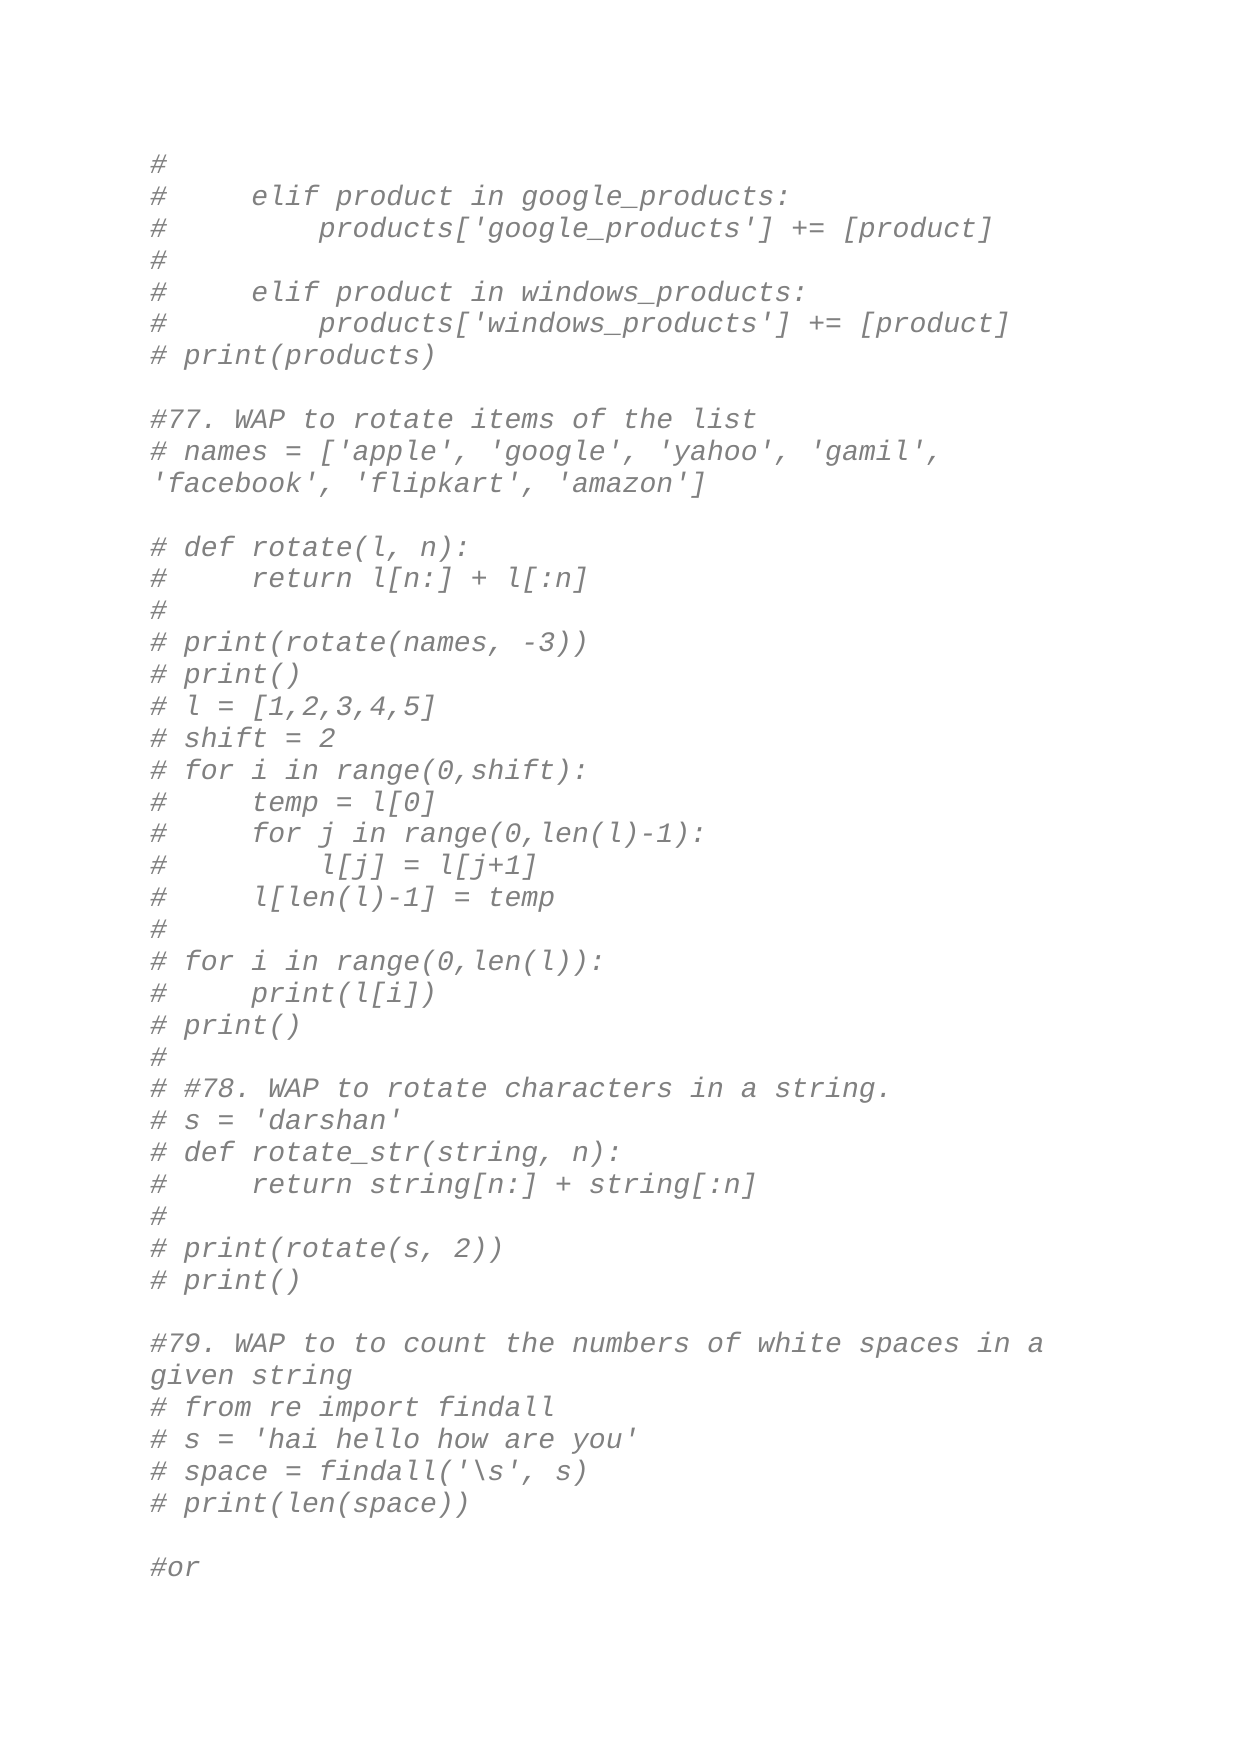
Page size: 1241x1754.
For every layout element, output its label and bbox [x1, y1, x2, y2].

text [150, 150, 1090, 1584]
